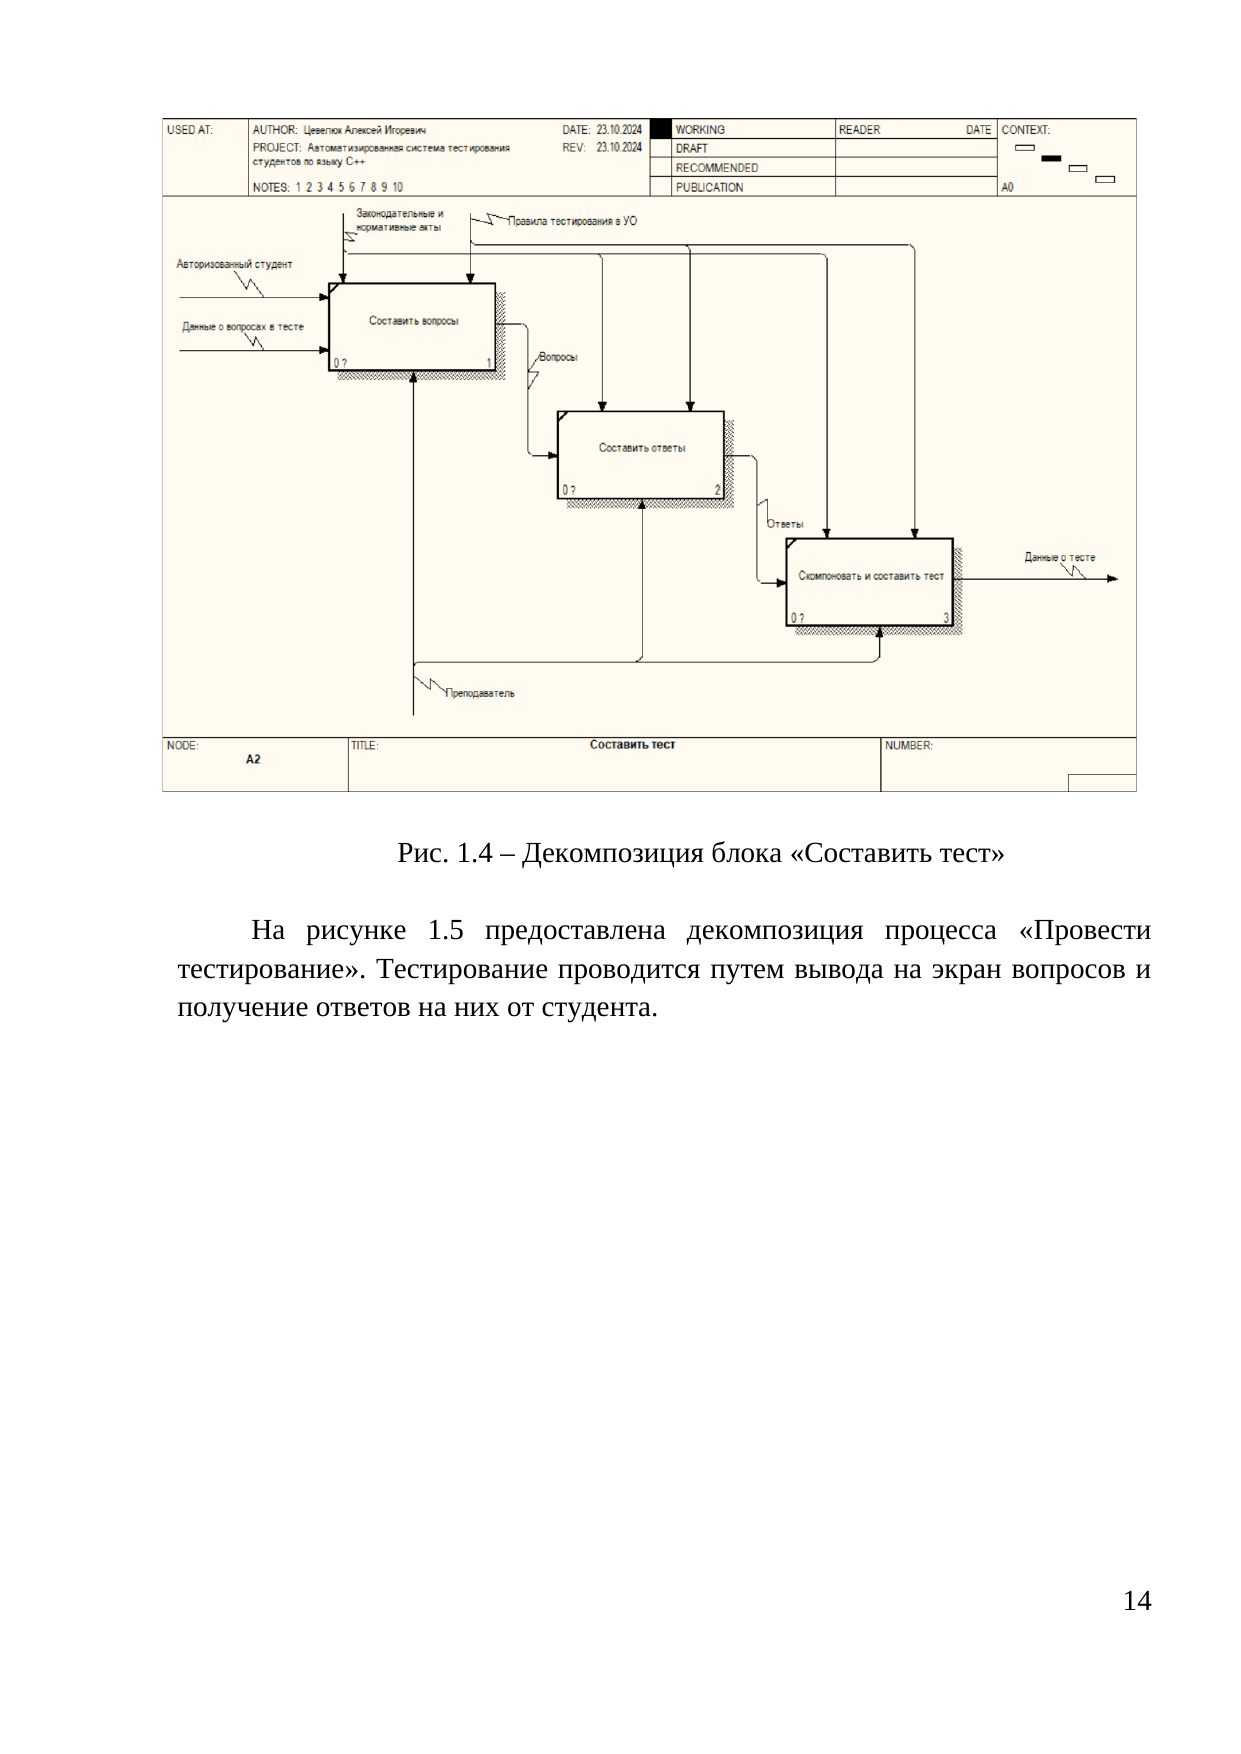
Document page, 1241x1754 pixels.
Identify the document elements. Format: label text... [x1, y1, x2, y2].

text Рис. 1.4 – Декомпозиция блока «Составить тест» [177, 835, 1152, 869]
text На рисунке 1.5 предоставлена декомпозиция процесса «Провести тестирование». Тестирование проводится путем вывода на экран вопросов и получение ответов на них от студента. [177, 912, 1152, 1023]
picture [162, 118, 1137, 792]
